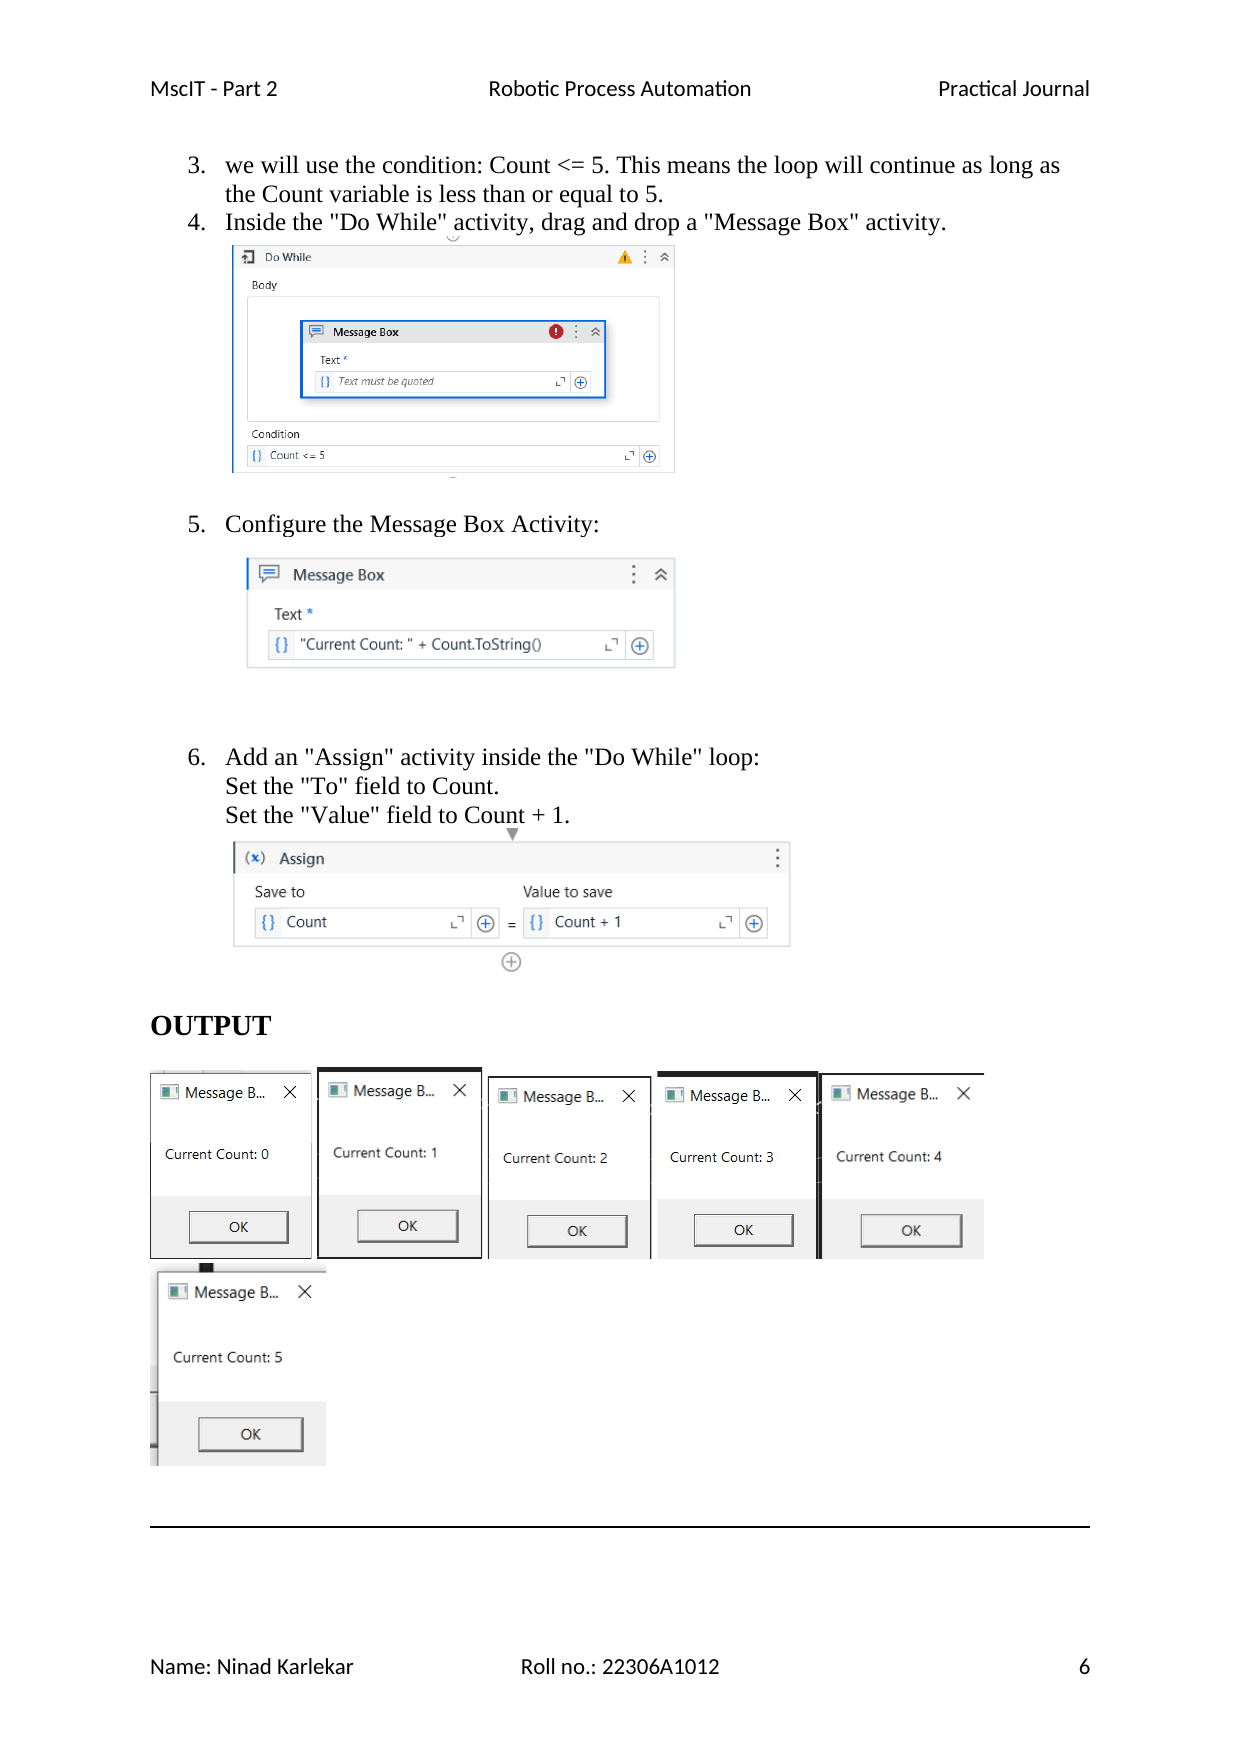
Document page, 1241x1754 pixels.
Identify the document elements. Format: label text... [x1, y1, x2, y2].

text Set the "Value" field to Count + 1. [225, 800, 1090, 829]
picture [657, 1071, 985, 1259]
text OUTPUT [150, 1008, 1090, 1042]
list Inside the "Do While" activity, drag and drop a "Message Box" activity. [187, 207, 1090, 236]
picture [150, 1070, 312, 1259]
picture [225, 828, 809, 980]
picture [225, 236, 687, 478]
text Set the "To" field to Count. [225, 771, 1090, 800]
picture [317, 1067, 483, 1259]
picture [225, 537, 699, 689]
picture [150, 1263, 327, 1466]
list we will use the condition: Count <= 5. This means the loop will continue as long as the Count variable is less than or equal to 5. [187, 150, 1090, 207]
list Add an "Assign" activity inside the "Do While" loop: [187, 742, 1090, 771]
picture [487, 1076, 652, 1259]
